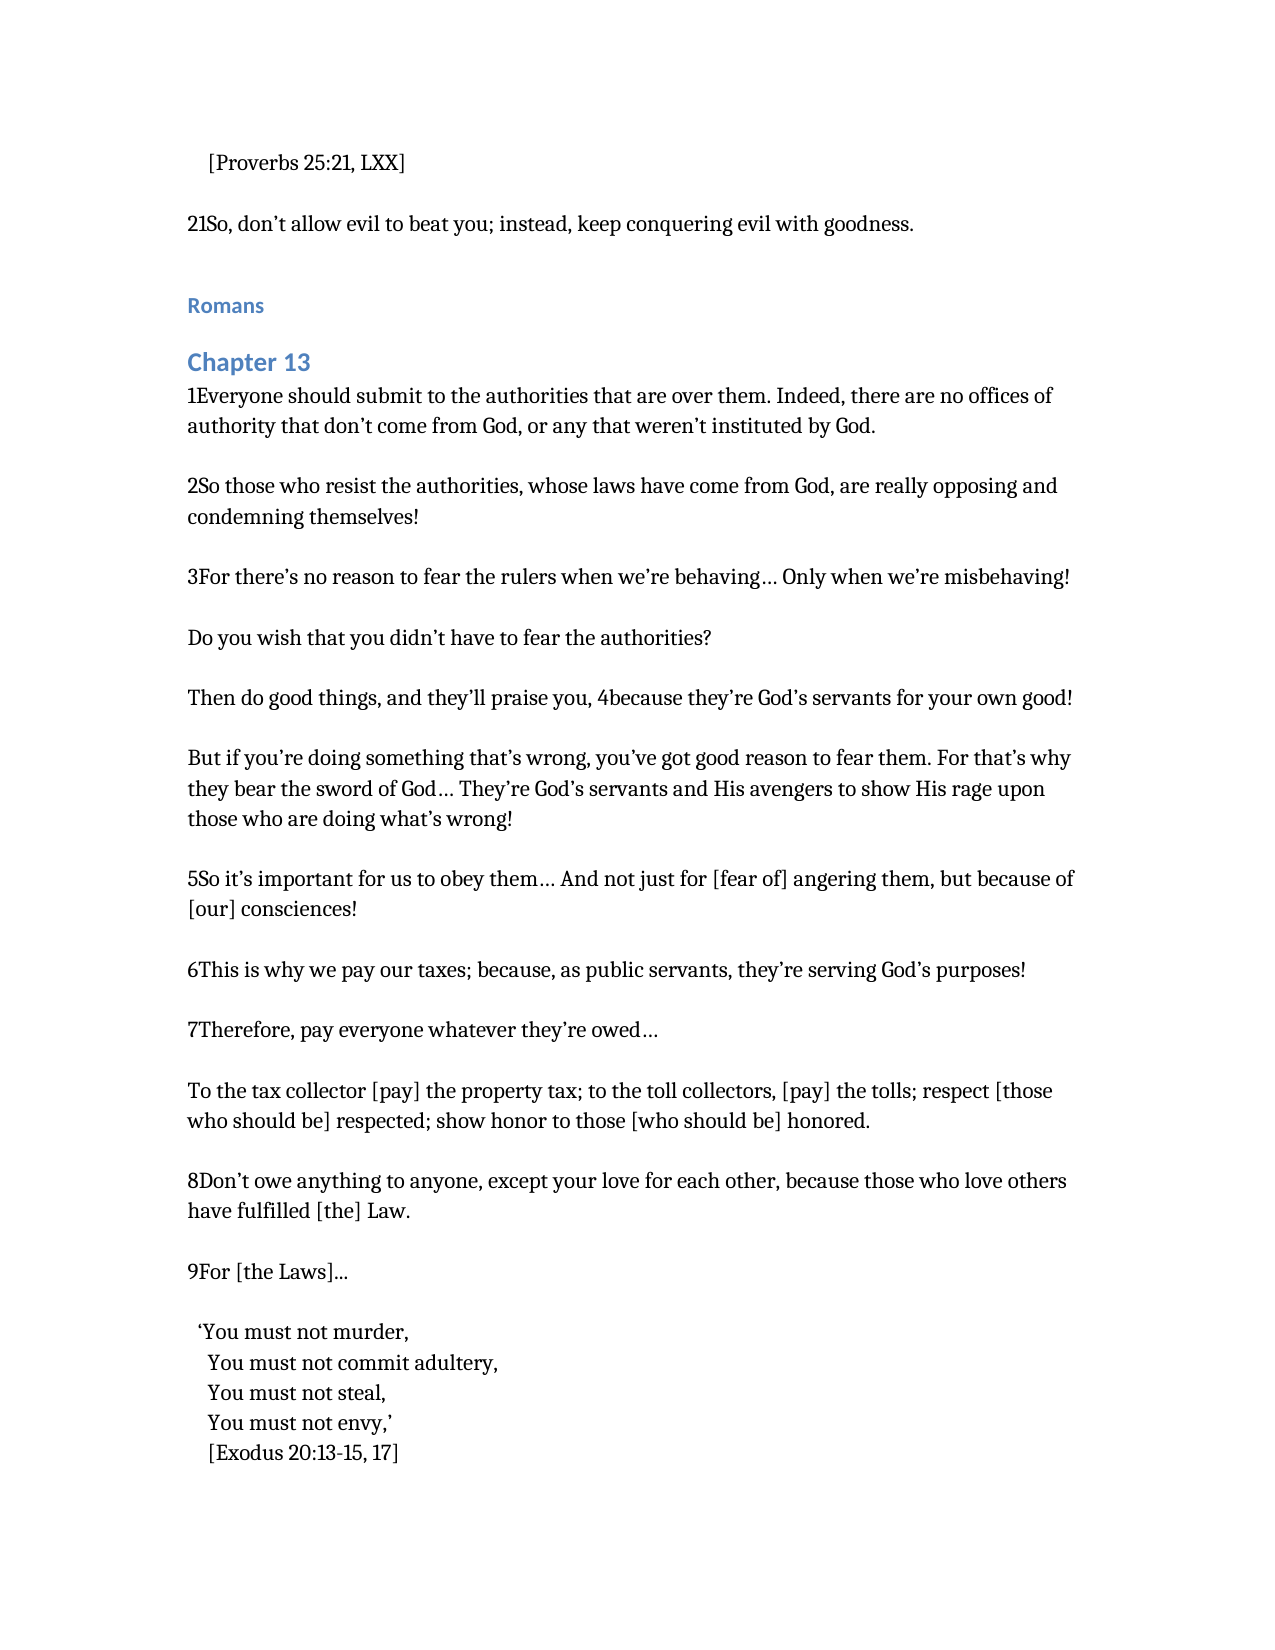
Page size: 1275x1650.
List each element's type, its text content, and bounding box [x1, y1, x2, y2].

subtitle Chapter 13 [187, 345, 1087, 378]
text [187, 383, 1087, 1496]
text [187, 150, 1087, 267]
subtitle Romans [187, 292, 1087, 320]
